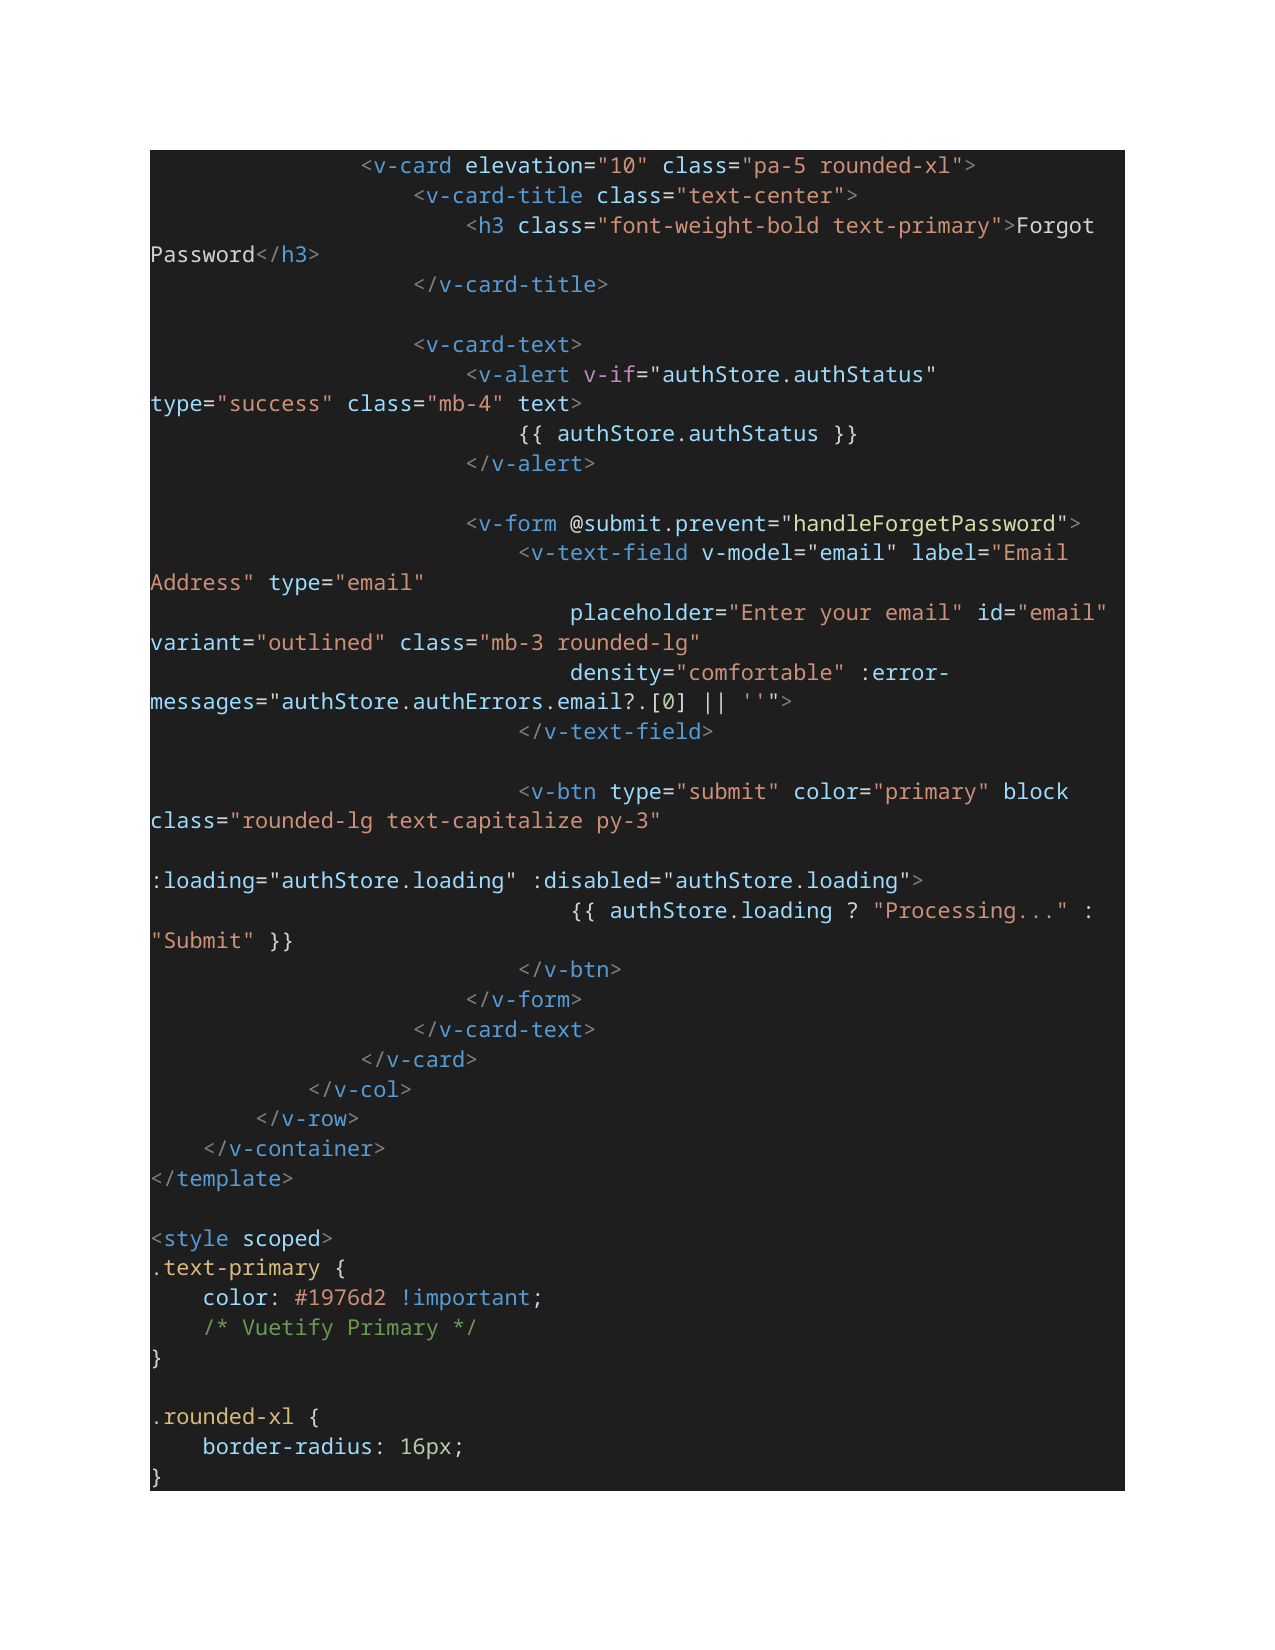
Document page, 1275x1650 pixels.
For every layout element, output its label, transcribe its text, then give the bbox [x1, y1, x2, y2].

text <h3 class="font-weight-bold text-primary">Forgot Password</h3> [150, 209, 1125, 269]
text </v-container> [150, 1133, 1125, 1163]
text {{ authStore.loading ? "Processing..." : "Submit" }} [150, 895, 1125, 954]
text </v-card-text> [150, 1014, 1125, 1044]
text <v-alert v-if="authStore.authStatus" type="success" class="mb-4" text> [150, 358, 1125, 418]
text </v-col> [150, 1073, 1125, 1103]
text :loading="authStore.loading" :disabled="authStore.loading"> [150, 835, 1125, 895]
text placeholder="Enter your email" id="email" variant="outlined" class="mb-3 rounded-lg" [150, 597, 1125, 656]
text </v-card> [150, 1044, 1125, 1073]
text <style scoped> [150, 1222, 1125, 1252]
text <v-card elevation="10" class="pa-5 rounded-xl"> [150, 150, 1125, 180]
text </template> [150, 1163, 1125, 1193]
text </v-alert> [150, 448, 1125, 478]
text .rounded-xl { [150, 1401, 1125, 1431]
text } [150, 1342, 1125, 1371]
text </v-text-field> [150, 716, 1125, 746]
text <v-form @submit.prevent="handleForgetPassword"> [150, 507, 1125, 537]
text /* Vuetify Primary */ [150, 1312, 1125, 1342]
text } [150, 1461, 1125, 1491]
text </v-card-title> [150, 269, 1125, 299]
text </v-row> [150, 1103, 1125, 1133]
text <v-text-field v-model="email" label="Email Address" type="email" [150, 537, 1125, 597]
text density="comfortable" :error-messages="authStore.authErrors.email?.[0] || ''"> [150, 656, 1125, 716]
text border-radius: 16px; [150, 1431, 1125, 1461]
text <v-card-text> [150, 329, 1125, 358]
text <v-card-title class="text-center"> [150, 180, 1125, 209]
text .text-primary { [150, 1252, 1125, 1282]
text </v-form> [150, 984, 1125, 1014]
text color: #1976d2 !important; [150, 1282, 1125, 1312]
text </v-btn> [150, 954, 1125, 984]
text {{ authStore.authStatus }} [150, 418, 1125, 448]
text <v-btn type="submit" color="primary" block class="rounded-lg text-capitalize py-3" [150, 776, 1125, 835]
